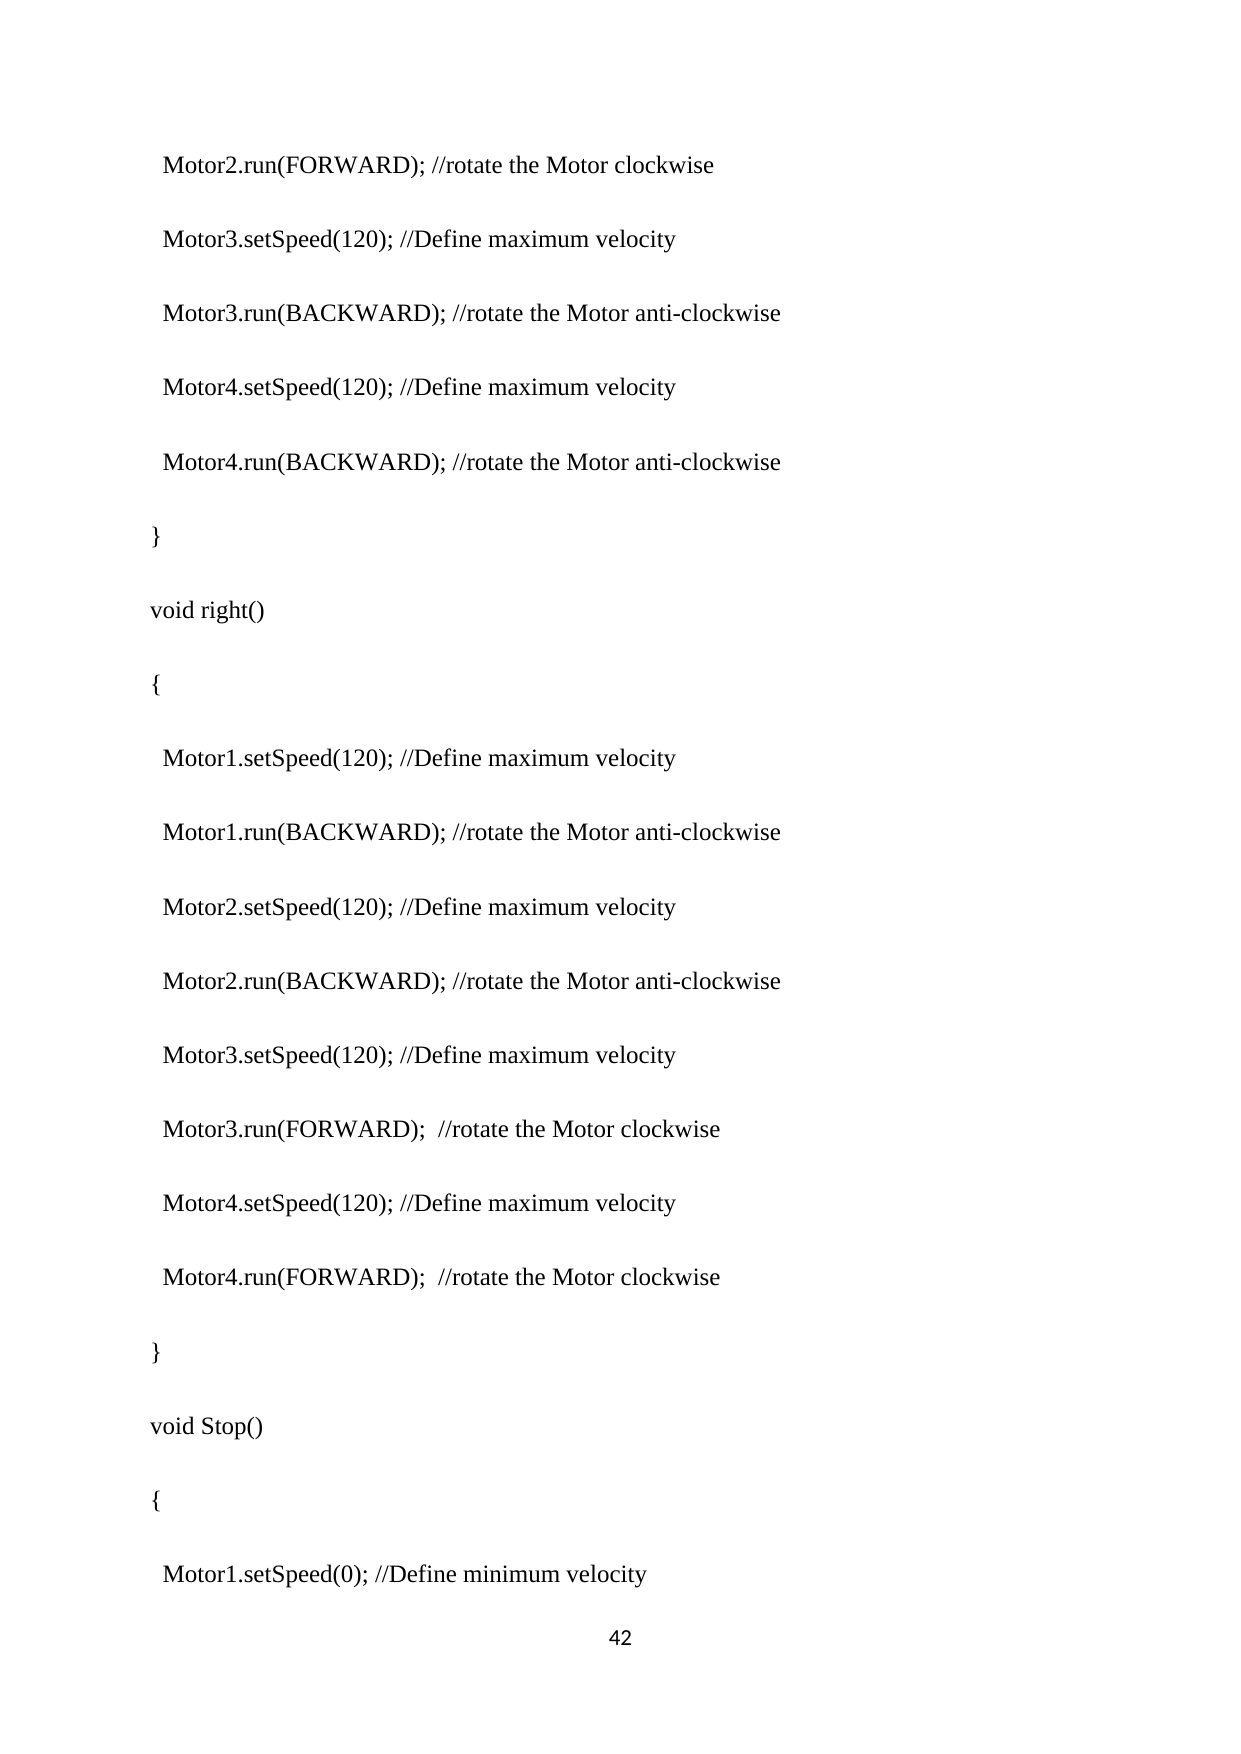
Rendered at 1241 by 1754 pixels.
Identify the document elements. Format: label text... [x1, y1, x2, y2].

text Motor3.run(BACKWARD); //rotate the Motor anti-clockwise [150, 298, 1090, 327]
text void right() [150, 595, 1090, 624]
text Motor3.setSpeed(120); //Define maximum velocity [150, 1040, 1090, 1069]
text Motor4.run(BACKWARD); //rotate the Motor anti-clockwise [150, 447, 1090, 475]
text Motor1.setSpeed(0); //Define minimum velocity [150, 1559, 1090, 1588]
text Motor3.setSpeed(120); //Define maximum velocity [150, 224, 1090, 253]
text Motor4.setSpeed(120); //Define maximum velocity [150, 1188, 1090, 1217]
text Motor2.run(FORWARD); //rotate the Motor clockwise [150, 150, 1090, 179]
text } [150, 1337, 1090, 1365]
text Motor4.setSpeed(120); //Define maximum velocity [150, 372, 1090, 401]
text { [150, 669, 1090, 698]
text } [150, 521, 1090, 549]
text Motor2.run(BACKWARD); //rotate the Motor anti-clockwise [150, 966, 1090, 994]
text Motor4.run(FORWARD); //rotate the Motor clockwise [150, 1262, 1090, 1291]
text { [150, 1485, 1090, 1514]
text Motor1.setSpeed(120); //Define maximum velocity [150, 743, 1090, 772]
text Motor2.setSpeed(120); //Define maximum velocity [150, 892, 1090, 920]
text Motor1.run(BACKWARD); //rotate the Motor anti-clockwise [150, 817, 1090, 846]
text Motor3.run(FORWARD); //rotate the Motor clockwise [150, 1114, 1090, 1143]
text void Stop() [150, 1411, 1090, 1439]
